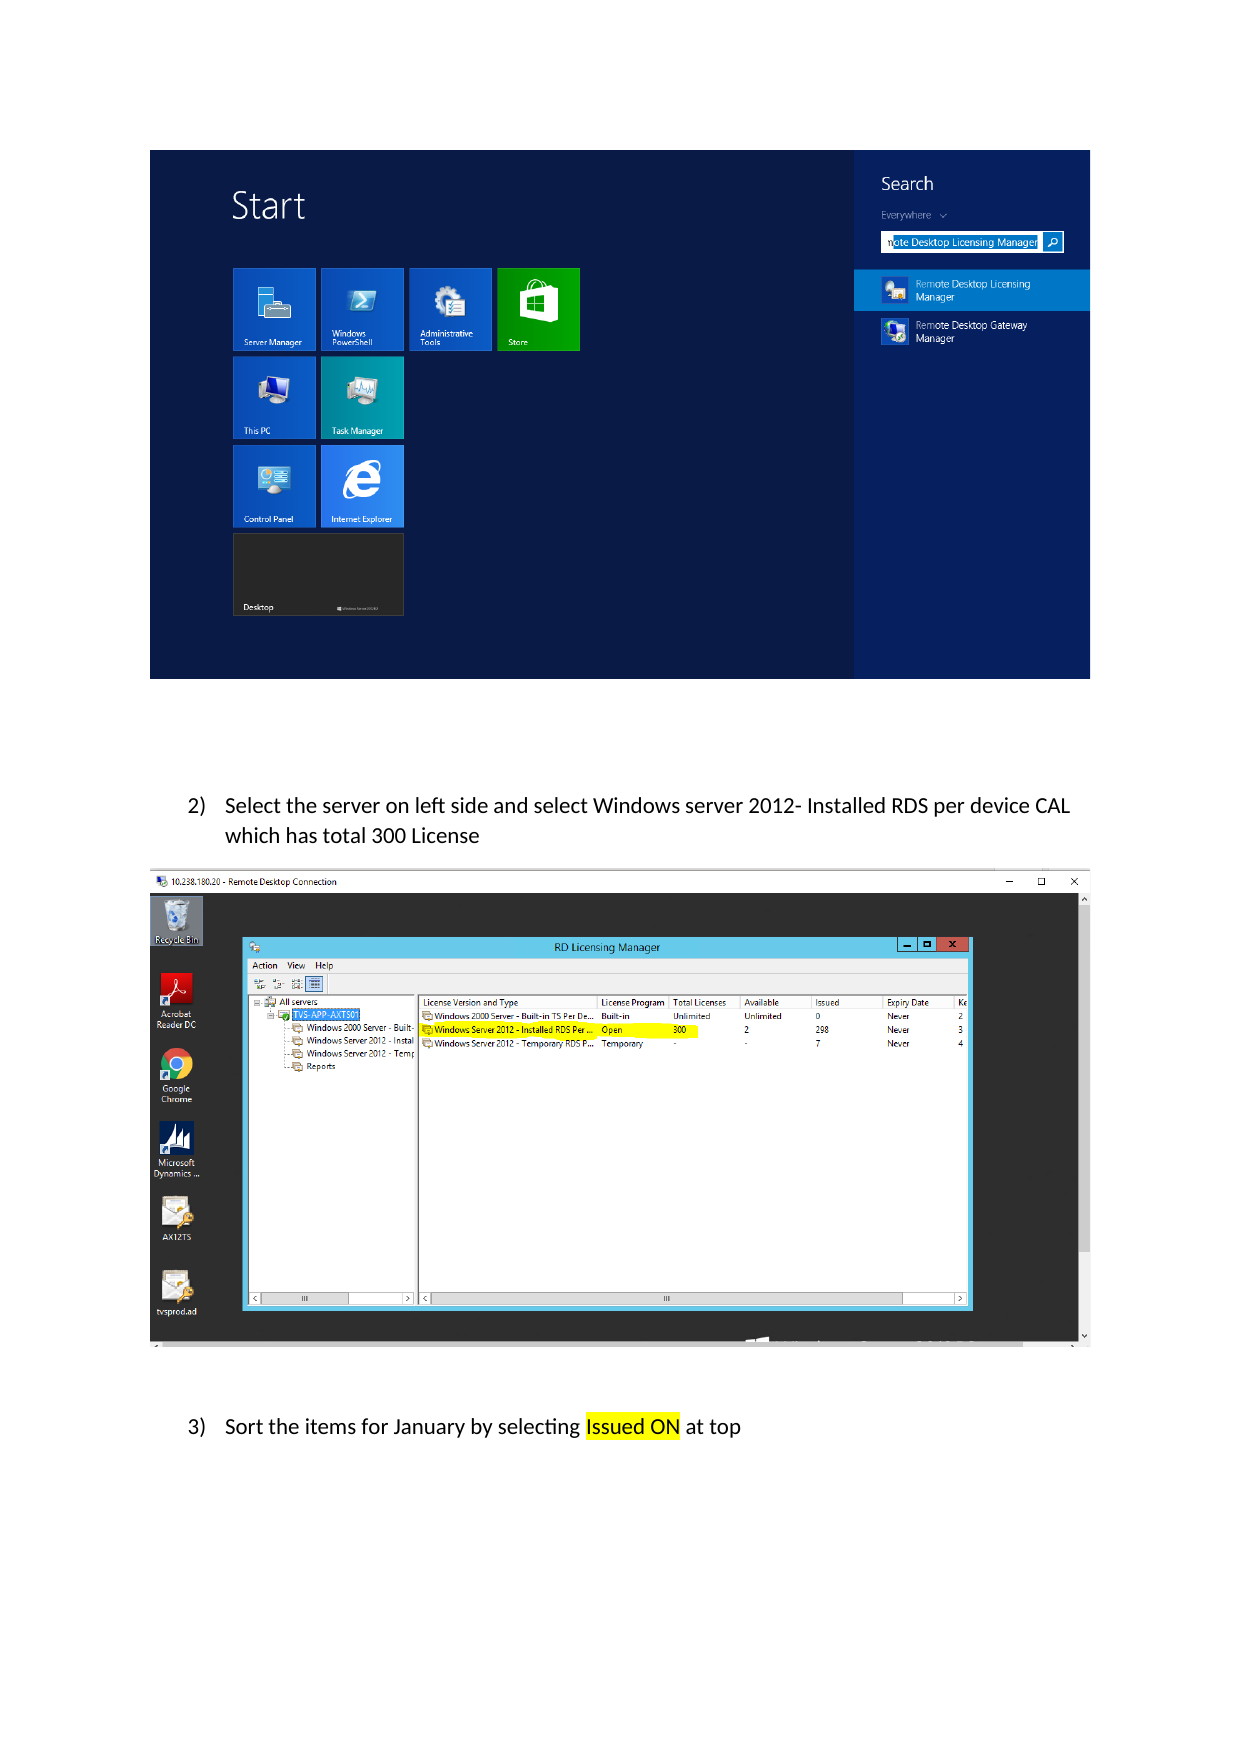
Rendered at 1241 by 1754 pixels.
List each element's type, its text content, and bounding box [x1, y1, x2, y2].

picture [150, 868, 1091, 1347]
picture [150, 150, 1091, 679]
list Sort the items for January by selecting Issued ON at top [187, 1412, 586, 1440]
list Sort the items for January by selecting Issued ON at top [680, 1412, 1090, 1440]
list Select the server on left side and select Windows server 2012- Installed RDS per device CAL which has total 300 License [187, 791, 1090, 849]
